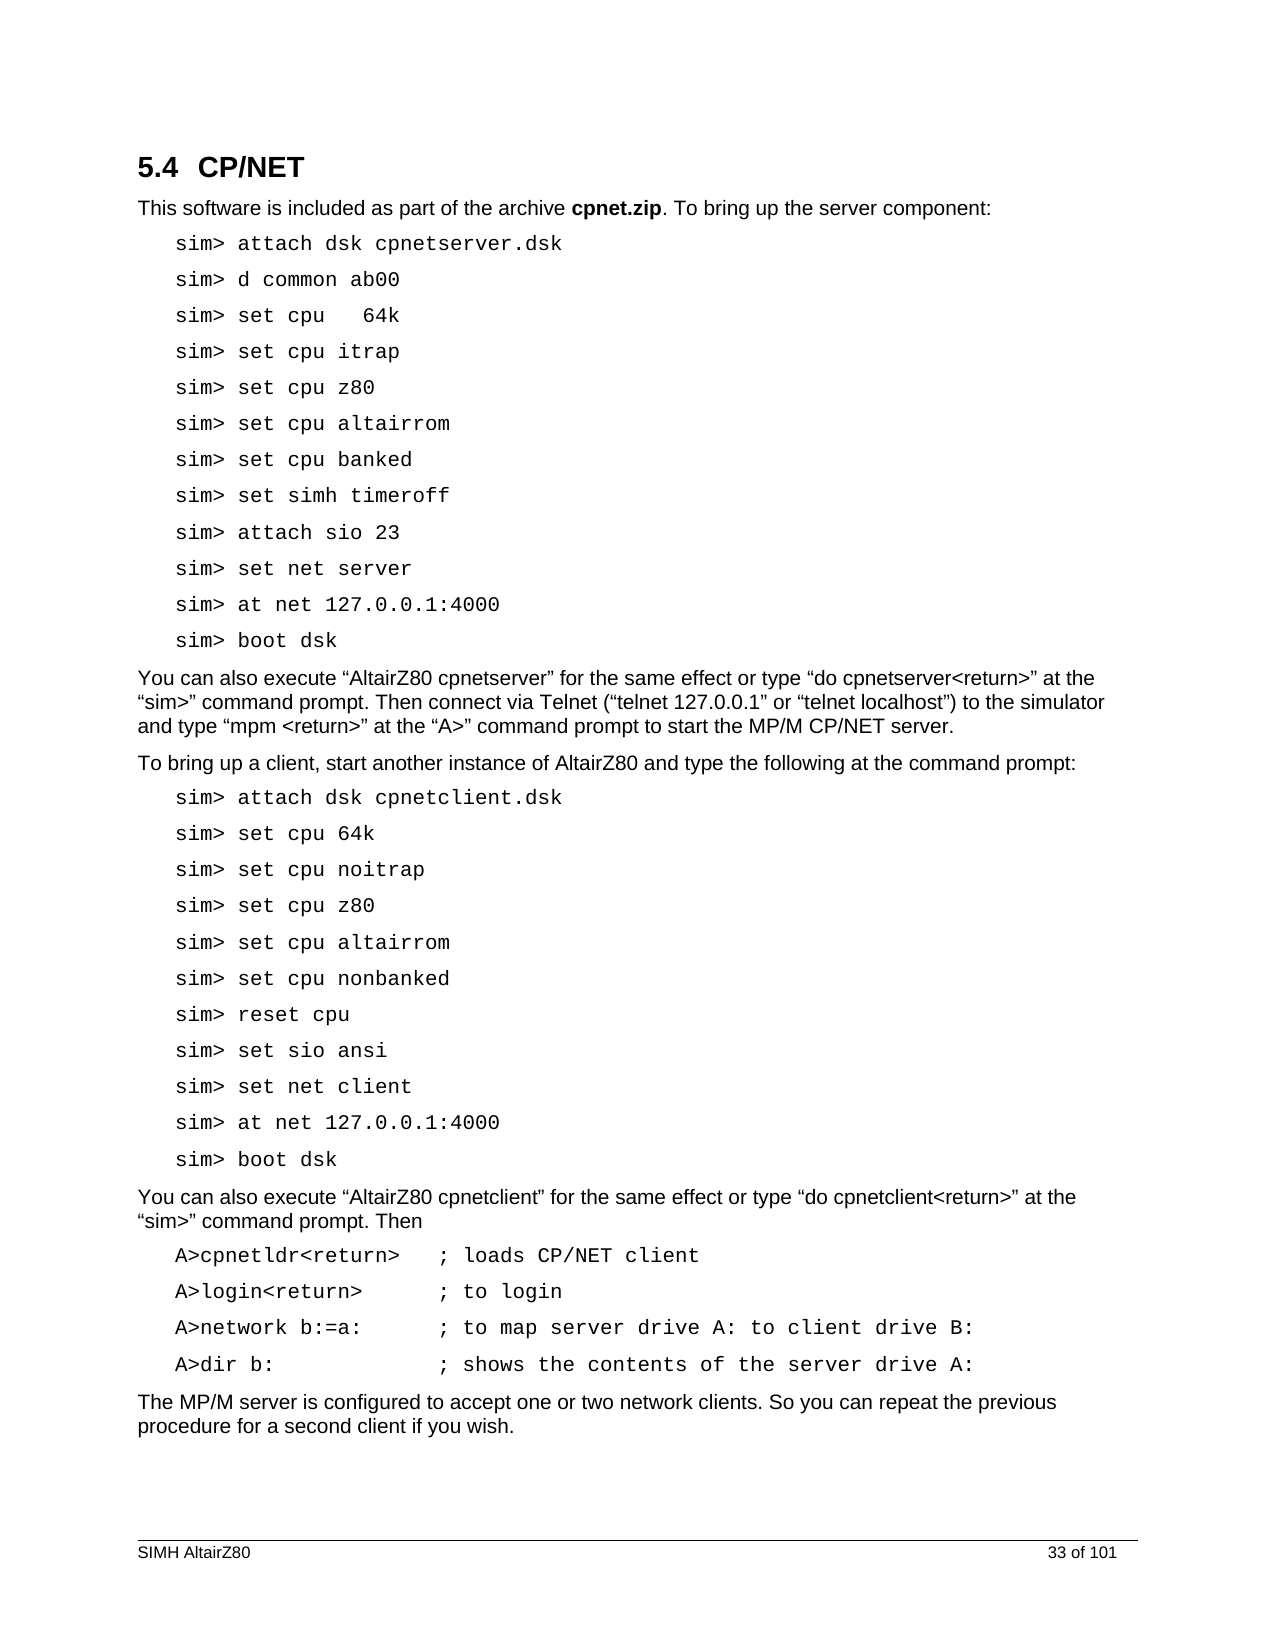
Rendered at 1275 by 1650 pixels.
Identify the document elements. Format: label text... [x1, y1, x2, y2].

text sim> set cpu banked [175, 449, 1138, 473]
text You can also execute “AltairZ80 cpnetserver” for the same effect or type “do cpnetserver<return>” at the “sim>” command prompt. Then connect via Telnet (“telnet 127.0.0.1” or “telnet localhost”) to the simulator and type “mpm <return>” at the “A>” command prompt to start the MP/M CP/NET server. [137, 666, 1138, 738]
text sim> boot dsk [175, 630, 1138, 654]
subtitle CP/NET [137, 150, 1138, 183]
text sim> set cpu z80 [175, 377, 1138, 401]
text You can also execute “AltairZ80 cpnetclient” for the same effect or type “do cpnetclient<return>” at the “sim>” command prompt. Then [137, 1185, 1138, 1233]
text sim> set simh timeroff [175, 486, 1138, 509]
text sim> set cpu z80 [175, 896, 1138, 919]
text To bring up a client, start another instance of AltairZ80 and type the following at the command prompt: [137, 751, 1138, 774]
text sim> set cpu altairrom [175, 932, 1138, 955]
text sim> set cpu 64k [175, 305, 1138, 328]
text A>cpnetldr<return> ; loads CP/NET client [175, 1245, 1138, 1269]
text The MP/M server is configured to accept one or two network clients. So you can repeat the previous procedure for a second client if you wish. [137, 1390, 1138, 1438]
text sim> set sio ansi [175, 1040, 1138, 1064]
text sim> set net server [175, 558, 1138, 581]
text sim> reset cpu [175, 1004, 1138, 1028]
text sim> set cpu noitrap [175, 859, 1138, 883]
text A>login<return> ; to login [175, 1281, 1138, 1305]
text sim> attach dsk cpnetserver.dsk [175, 232, 1138, 256]
text A>dir b: ; shows the contents of the server drive A: [175, 1353, 1138, 1377]
text sim> set cpu itrap [175, 341, 1138, 364]
text sim> at net 127.0.0.1:4000 [175, 594, 1138, 618]
text sim> set cpu altairrom [175, 413, 1138, 437]
text sim> at net 127.0.0.1:4000 [175, 1112, 1138, 1136]
text sim> boot dsk [175, 1148, 1138, 1172]
text sim> d common ab00 [175, 269, 1138, 292]
text sim> set net client [175, 1076, 1138, 1100]
text sim> set cpu 64k [175, 823, 1138, 847]
text A>network b:=a: ; to map server drive A: to client drive B: [175, 1317, 1138, 1341]
text sim> attach sio 23 [175, 522, 1138, 545]
text sim> set cpu nonbanked [175, 968, 1138, 991]
text sim> attach dsk cpnetclient.dsk [175, 787, 1138, 811]
text This software is included as part of the archive cpnet.zip. To bring up the server component: [137, 196, 1138, 220]
